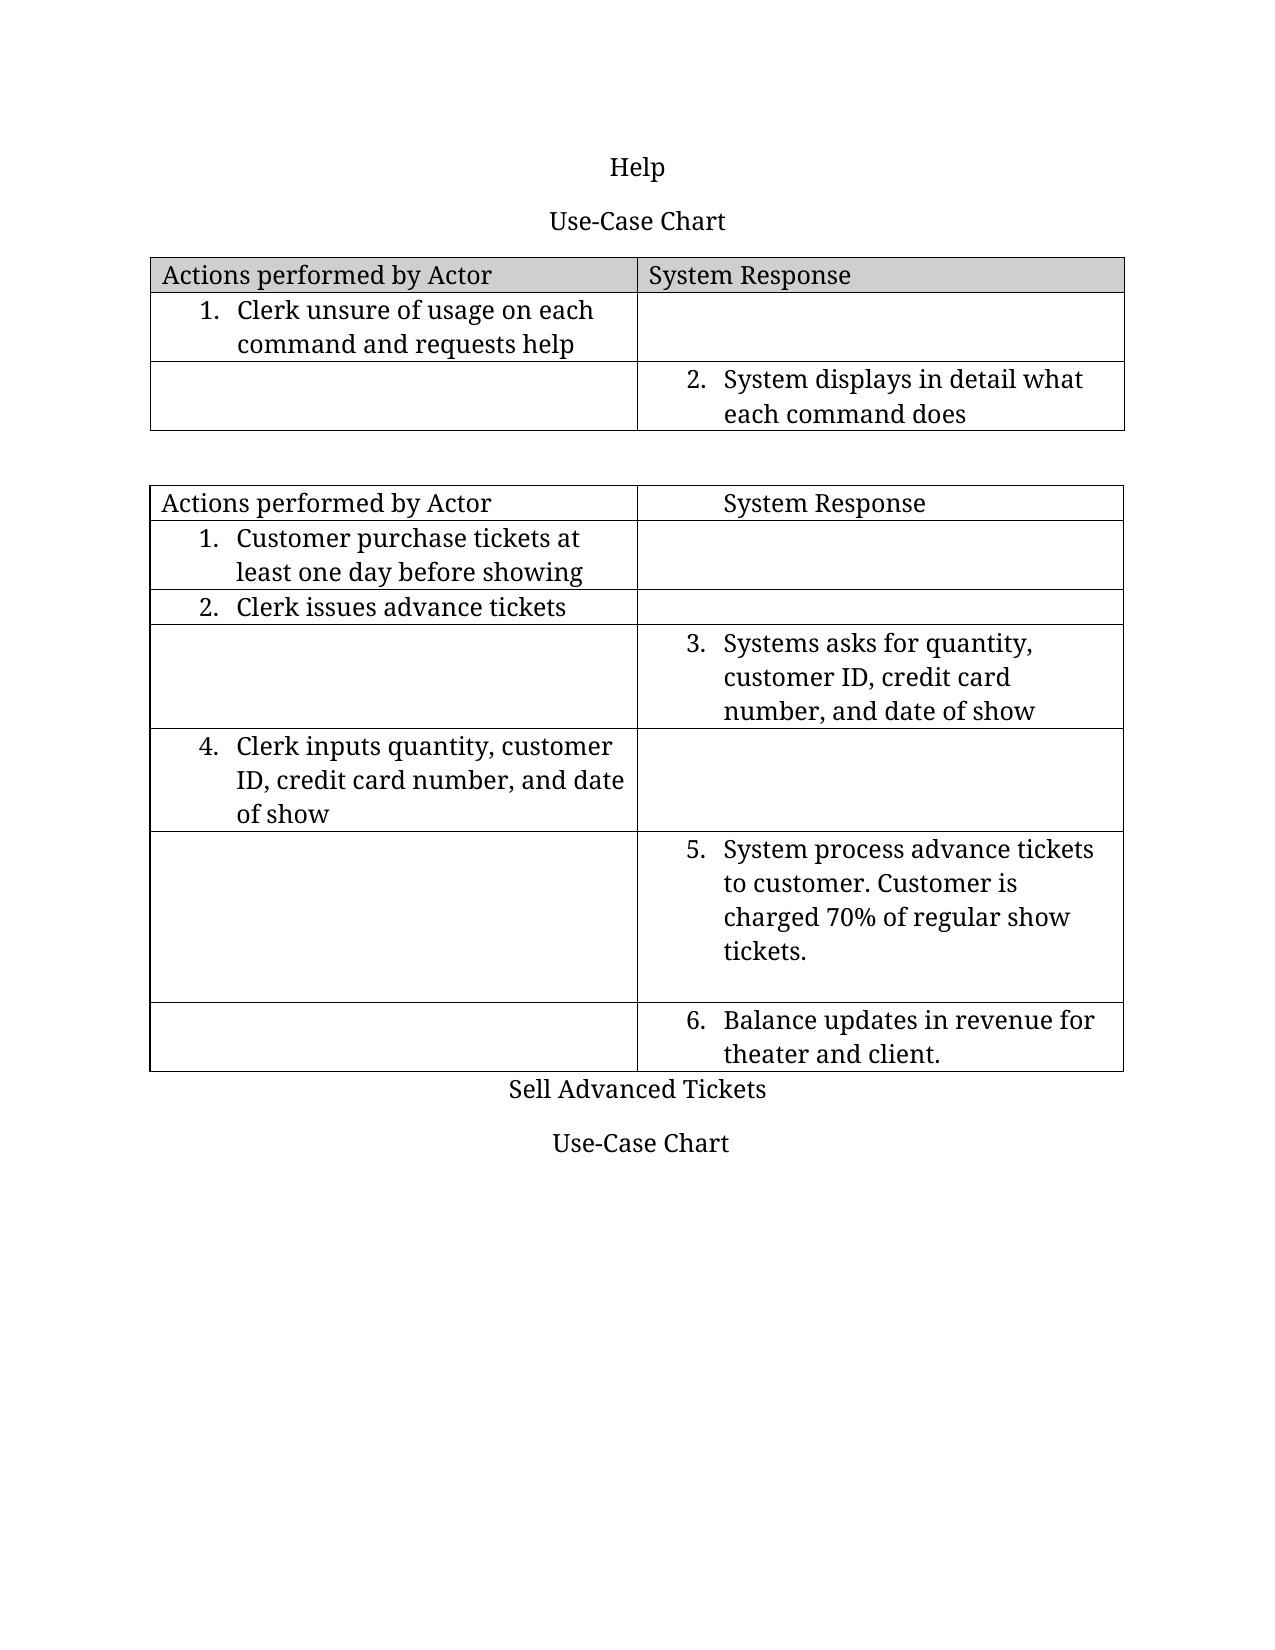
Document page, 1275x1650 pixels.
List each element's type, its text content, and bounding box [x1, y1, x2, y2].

table_cell Balance updates in revenue for theater and client. [638, 1003, 1123, 1071]
table_cell [638, 729, 1123, 831]
table_cell [638, 293, 1124, 361]
text Use-Case Chart [150, 1126, 1125, 1160]
table_cell Clerk inputs quantity, customer ID, credit card number, and date of show [151, 729, 637, 831]
table_header System Response [638, 486, 1123, 520]
table_cell Customer purchase tickets at least one day before showing [151, 521, 637, 589]
table_cell Clerk unsure of usage on each command and requests help [151, 293, 637, 361]
table_cell Systems asks for quantity, customer ID, credit card number, and date of show [638, 625, 1123, 727]
table_header System Response [638, 258, 1124, 292]
table_cell System process advance tickets to customer. Customer is charged 70% of regular show tickets. [638, 832, 1123, 1002]
table_cell [151, 1003, 637, 1071]
table_cell [638, 590, 1123, 624]
table_cell Clerk issues advance tickets [151, 590, 637, 624]
table_header Actions performed by Actor [151, 486, 637, 520]
table_header Actions performed by Actor [151, 258, 637, 292]
table_cell [151, 625, 637, 727]
text Sell Advanced Tickets [150, 1072, 1125, 1106]
table_cell [638, 521, 1123, 589]
table_cell [151, 832, 637, 1002]
table_cell [151, 362, 637, 430]
text Use-Case Chart [150, 203, 1125, 237]
table_cell System displays in detail what each command does [638, 362, 1124, 430]
text Help [150, 150, 1125, 184]
